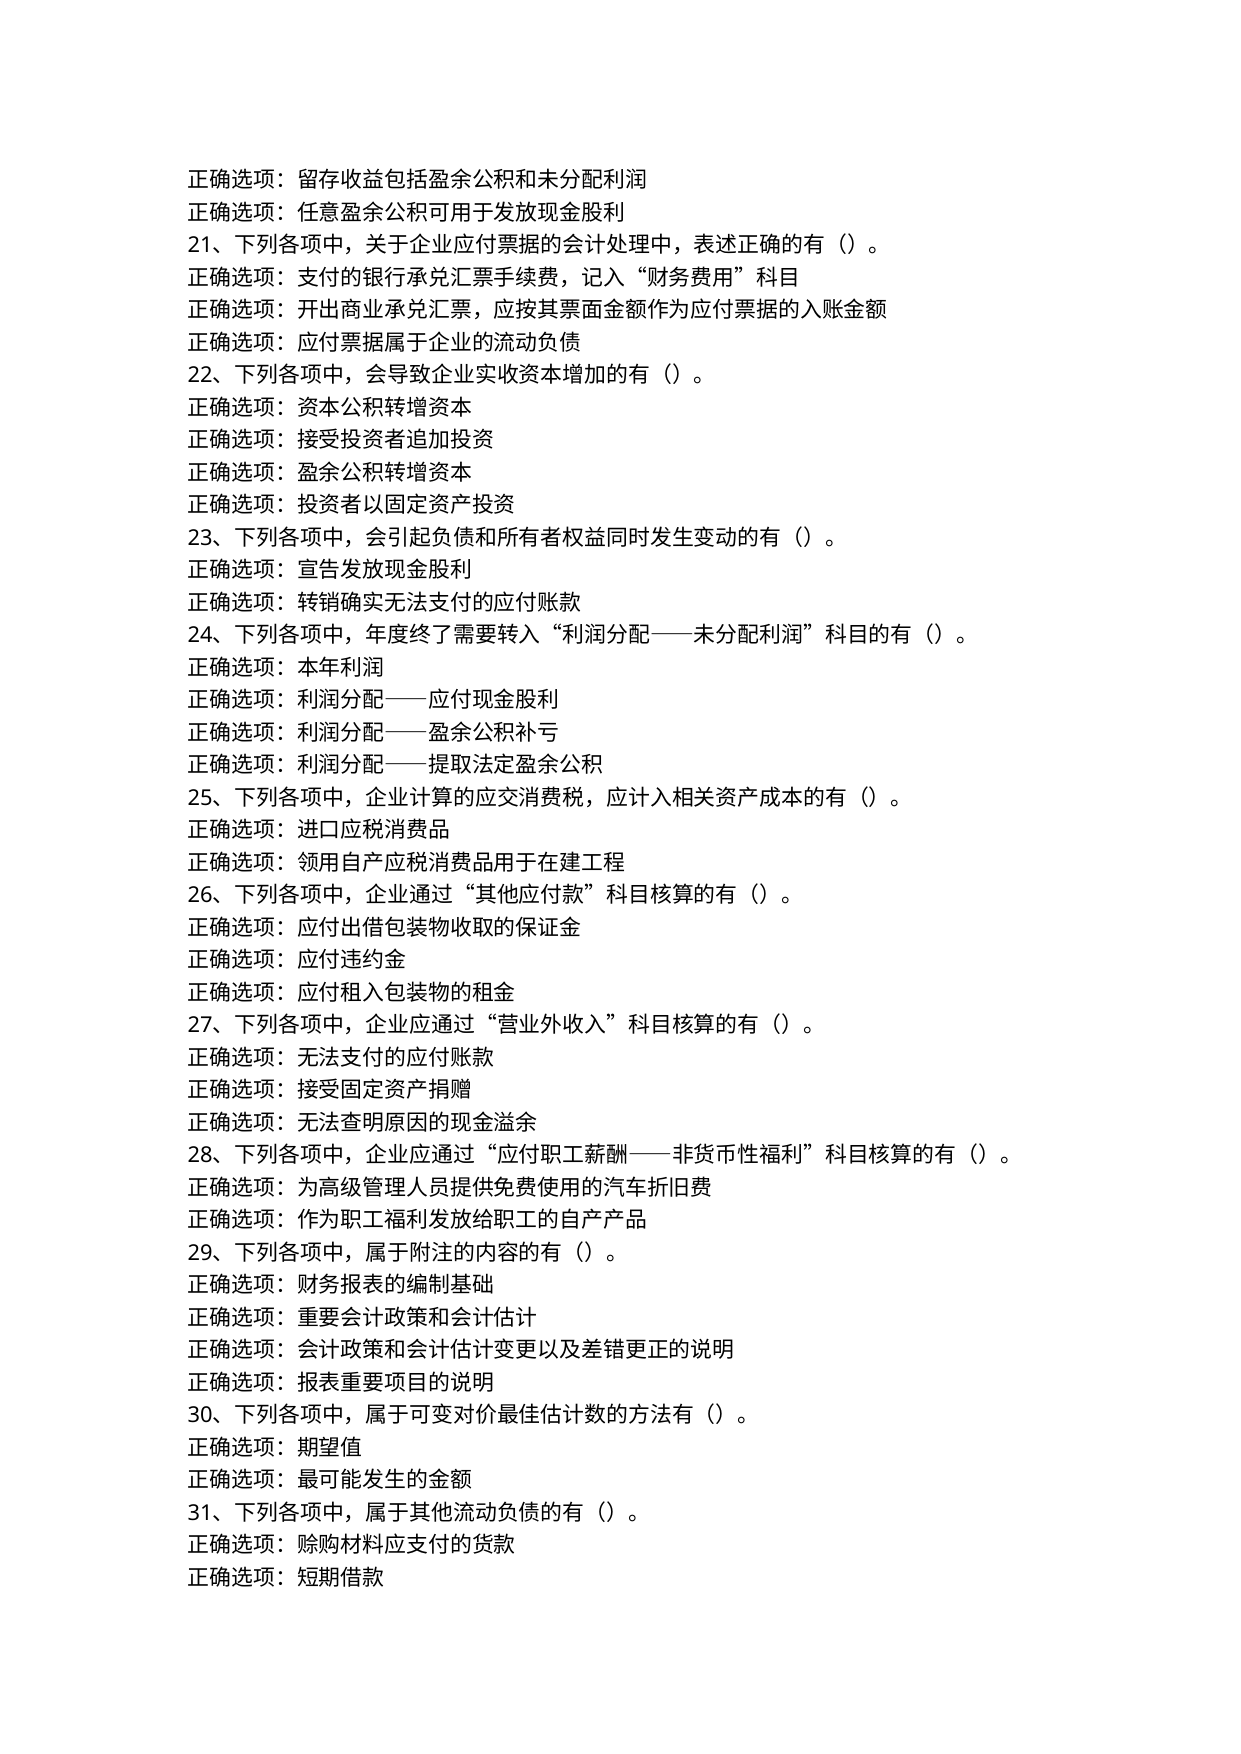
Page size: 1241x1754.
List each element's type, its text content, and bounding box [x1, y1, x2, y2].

text 正确选项：财务报表的编制基础 [187, 1267, 1053, 1299]
text 31、下列各项中，属于其他流动负债的有（）。 [187, 1494, 1053, 1527]
text 正确选项：利润分配——应付现金股利 [187, 682, 1053, 714]
text 正确选项：无法支付的应付账款 [187, 1039, 1053, 1072]
text 正确选项：开出商业承兑汇票，应按其票面金额作为应付票据的入账金额 [187, 292, 1053, 324]
text 正确选项：本年利润 [187, 649, 1053, 682]
text 26、下列各项中，企业通过“其他应付款”科目核算的有（）。 [187, 877, 1053, 909]
text 正确选项：利润分配——盈余公积补亏 [187, 714, 1053, 747]
text 正确选项：作为职工福利发放给职工的自产产品 [187, 1202, 1053, 1234]
text 正确选项：应付票据属于企业的流动负债 [187, 324, 1053, 357]
text 27、下列各项中，企业应通过“营业外收入”科目核算的有（）。 [187, 1007, 1053, 1039]
text 24、下列各项中，年度终了需要转入“利润分配——未分配利润”科目的有（）。 [187, 617, 1053, 649]
text 23、下列各项中，会引起负债和所有者权益同时发生变动的有（）。 [187, 519, 1053, 552]
text 正确选项：应付租入包装物的租金 [187, 974, 1053, 1007]
text 正确选项：进口应税消费品 [187, 812, 1053, 844]
text 正确选项：盈余公积转增资本 [187, 454, 1053, 487]
text 正确选项：最可能发生的金额 [187, 1462, 1053, 1494]
text 正确选项：重要会计政策和会计估计 [187, 1299, 1053, 1332]
text 21、下列各项中，关于企业应付票据的会计处理中，表述正确的有（）。 [187, 227, 1053, 259]
text 正确选项：无法查明原因的现金溢余 [187, 1104, 1053, 1137]
text 正确选项：资本公积转增资本 [187, 389, 1053, 422]
text 正确选项：转销确实无法支付的应付账款 [187, 584, 1053, 617]
text 正确选项：赊购材料应支付的货款 [187, 1527, 1053, 1559]
text 正确选项：期望值 [187, 1429, 1053, 1462]
text 正确选项：会计政策和会计估计变更以及差错更正的说明 [187, 1332, 1053, 1364]
text 正确选项：任意盈余公积可用于发放现金股利 [187, 194, 1053, 227]
text 29、下列各项中，属于附注的内容的有（）。 [187, 1234, 1053, 1267]
text 正确选项：接受投资者追加投资 [187, 422, 1053, 454]
text 正确选项：应付违约金 [187, 942, 1053, 974]
text 正确选项：利润分配——提取法定盈余公积 [187, 747, 1053, 779]
text 正确选项：应付出借包装物收取的保证金 [187, 909, 1053, 942]
text 正确选项：宣告发放现金股利 [187, 552, 1053, 584]
text 正确选项：短期借款 [187, 1559, 1053, 1592]
text 正确选项：接受固定资产捐赠 [187, 1072, 1053, 1104]
text 正确选项：领用自产应税消费品用于在建工程 [187, 844, 1053, 877]
text 正确选项：留存收益包括盈余公积和未分配利润 [187, 162, 1053, 194]
text 正确选项：支付的银行承兑汇票手续费，记入“财务费用”科目 [187, 259, 1053, 292]
text 22、下列各项中，会导致企业实收资本增加的有（）。 [187, 357, 1053, 389]
text 25、下列各项中，企业计算的应交消费税，应计入相关资产成本的有（）。 [187, 779, 1053, 812]
text 正确选项：投资者以固定资产投资 [187, 487, 1053, 519]
text 正确选项：为高级管理人员提供免费使用的汽车折旧费 [187, 1169, 1053, 1202]
text 正确选项：报表重要项目的说明 [187, 1364, 1053, 1397]
text 28、下列各项中，企业应通过“应付职工薪酬——非货币性福利”科目核算的有（）。 [187, 1137, 1053, 1169]
text 30、下列各项中，属于可变对价最佳估计数的方法有（）。 [187, 1397, 1053, 1429]
